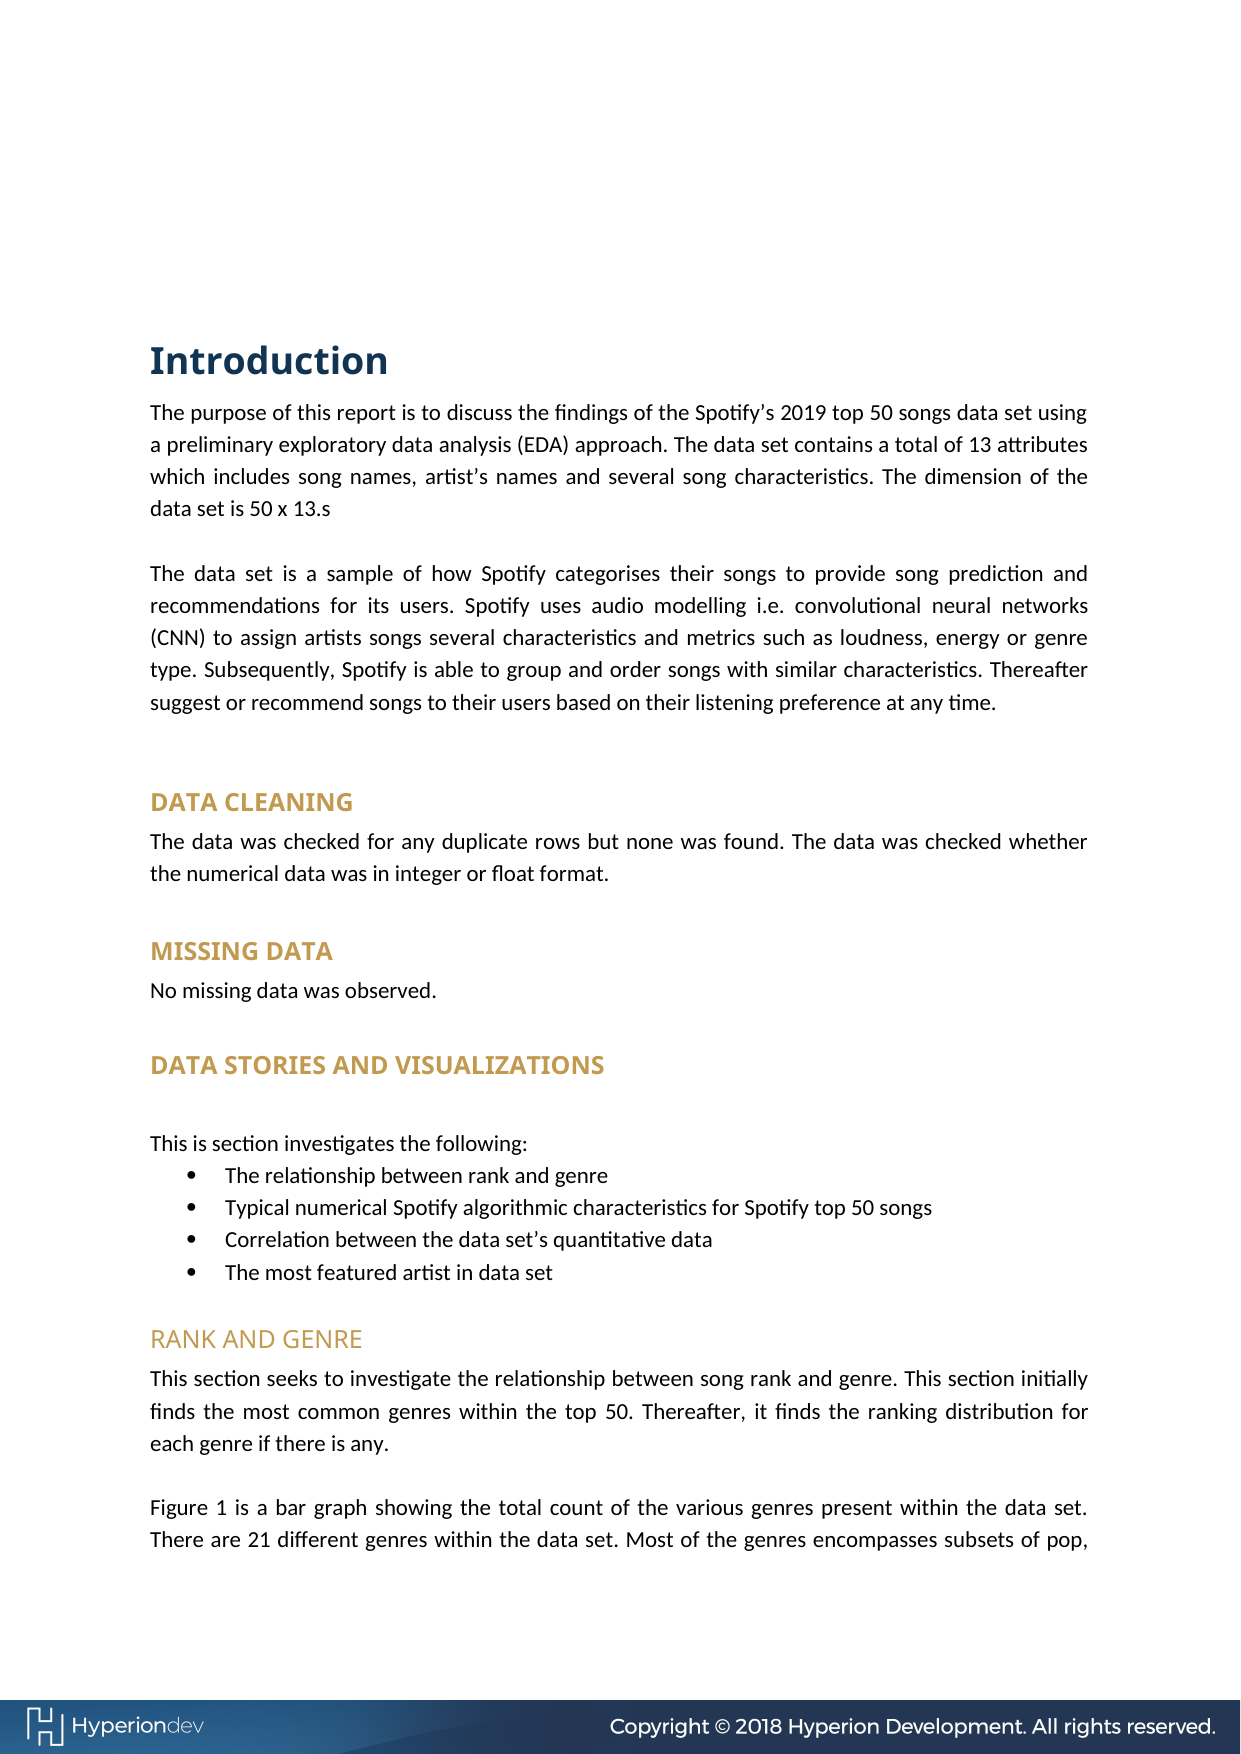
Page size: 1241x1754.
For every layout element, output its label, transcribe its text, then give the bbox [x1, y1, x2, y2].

text Introduction [150, 334, 1090, 385]
text The data set is a sample of how Spotify categorises their songs to provide song prediction and recommendations for its users. Spotify uses audio modelling i.e. convolutional neural networks (CNN) to assign artists songs several characteristics and metrics such as loudness, energy or genre type. Subsequently, Spotify is able to group and order songs with similar characteristics. Thereafter suggest or recommend songs to their users based on their listening preference at any time. [150, 559, 1090, 716]
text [150, 1493, 1090, 1553]
text No missing data was observed. [150, 976, 1090, 1004]
title DATA STORIES AND VISUALIZATIONS [150, 1047, 1090, 1081]
list The relationship between rank and genre [187, 1161, 1090, 1189]
title RANK AND GENRE [150, 1322, 1090, 1356]
title MISSING DATA [150, 934, 1090, 968]
text This is section investigates the following: [150, 1129, 1090, 1157]
text The purpose of this report is to discuss the findings of the Spotify’s 2019 top 50 songs data set using a preliminary exploratory data analysis (EDA) approach. The data set contains a total of 13 attributes which includes song names, artist’s names and several song characteristics. The dimension of the data set is 50 x 13.s [150, 398, 1090, 523]
list The most featured artist in data set [187, 1258, 1090, 1286]
text The data was checked for any duplicate rows but none was found. The data was checked whether the numerical data was in integer or float format. [150, 827, 1090, 887]
list Typical numerical Spotify algorithmic characteristics for Spotify top 50 songs [187, 1193, 1090, 1221]
list Correlation between the data set’s quantitative data [187, 1226, 1090, 1253]
picture [0, 1700, 1241, 1754]
text This section seeks to investigate the relationship between song rank and genre. This section initially finds the most common genres within the top 50. Thereafter, it finds the ranking distribution for each genre if there is any. [150, 1364, 1090, 1457]
text DATA CLEANING [150, 784, 1090, 818]
